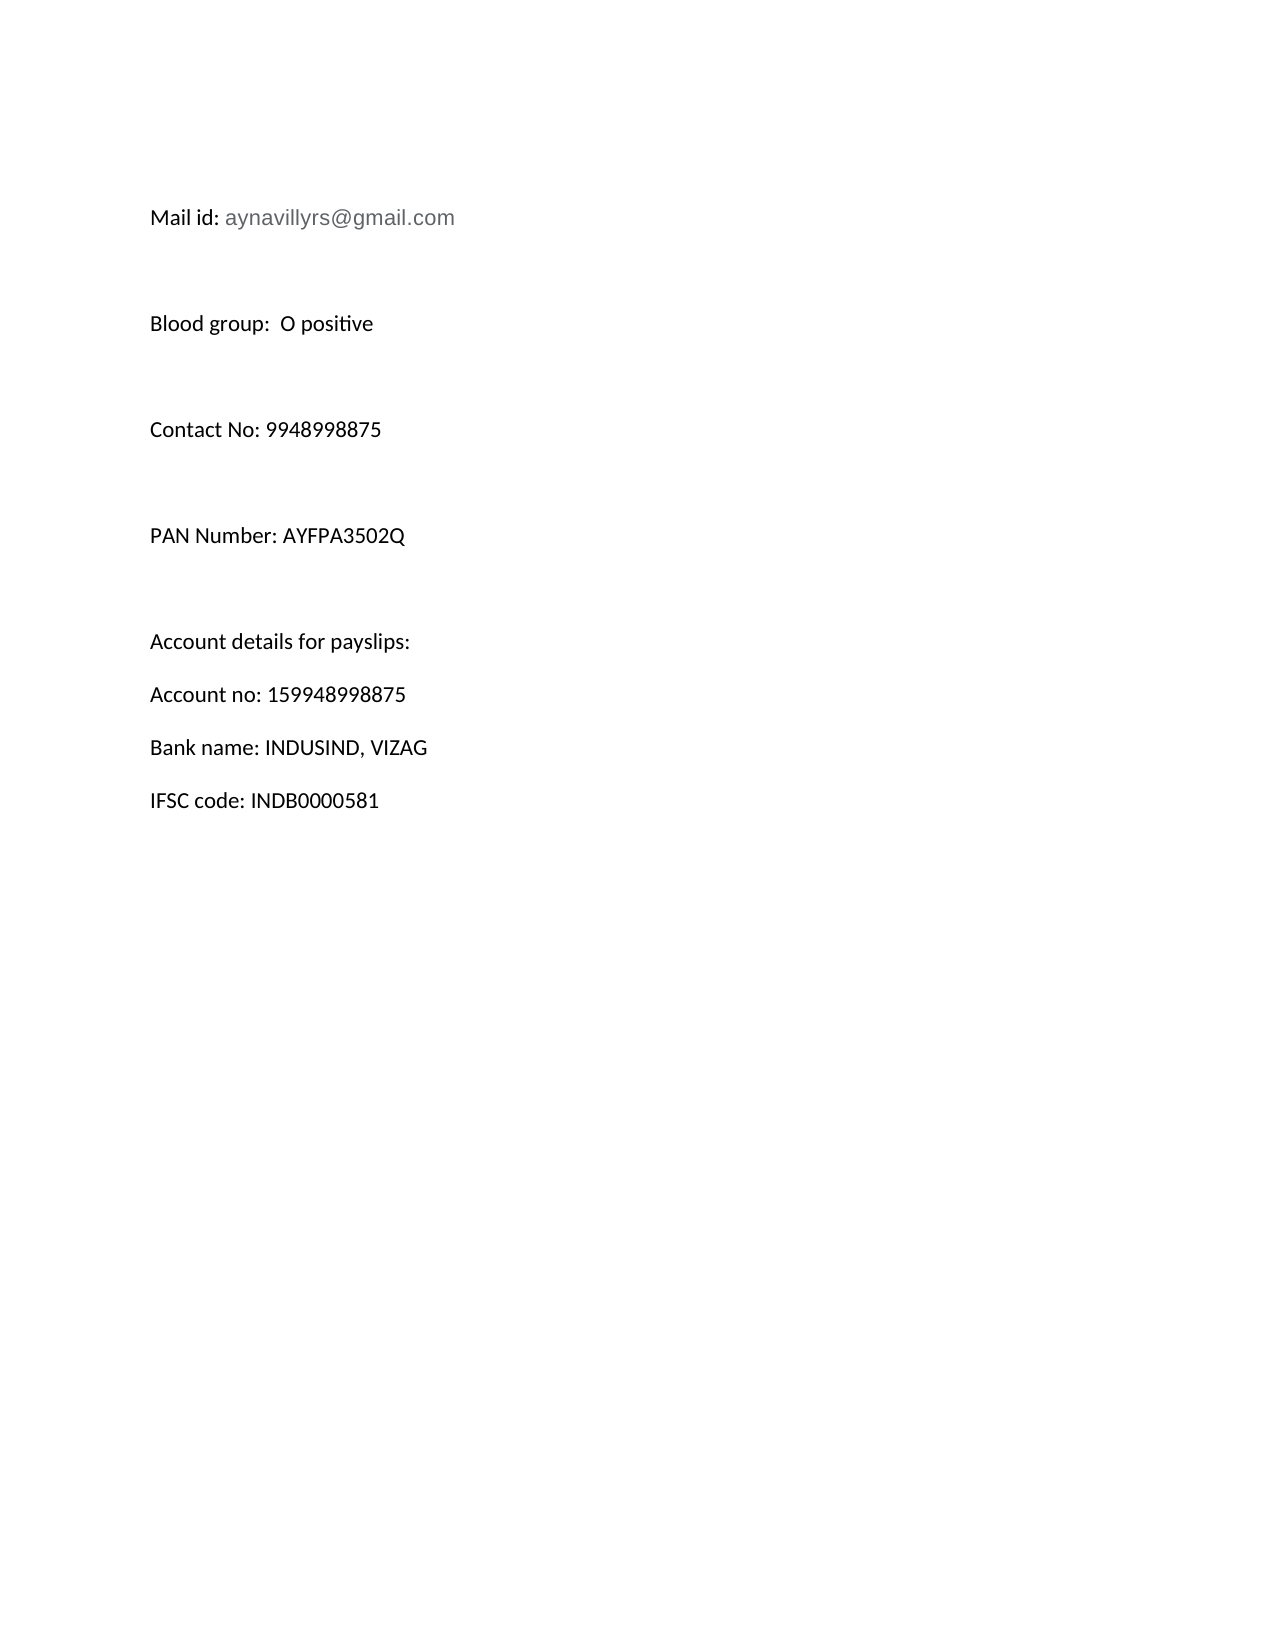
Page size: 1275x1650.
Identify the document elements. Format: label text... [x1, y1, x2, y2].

text Account no: 159948998875 [150, 680, 1125, 708]
text Account details for payslips: [150, 627, 1125, 655]
text Bank name: INDUSIND, VIZAG [150, 733, 1125, 761]
text Mail id: aynavillyrs@gmail.com [150, 203, 1125, 231]
text Blood group: O positive [150, 309, 1125, 337]
text Contact No: 9948998875 [150, 415, 1125, 443]
text IFSC code: INDB0000581 [150, 786, 1125, 814]
text PAN Number: AYFPA3502Q [150, 521, 1125, 549]
